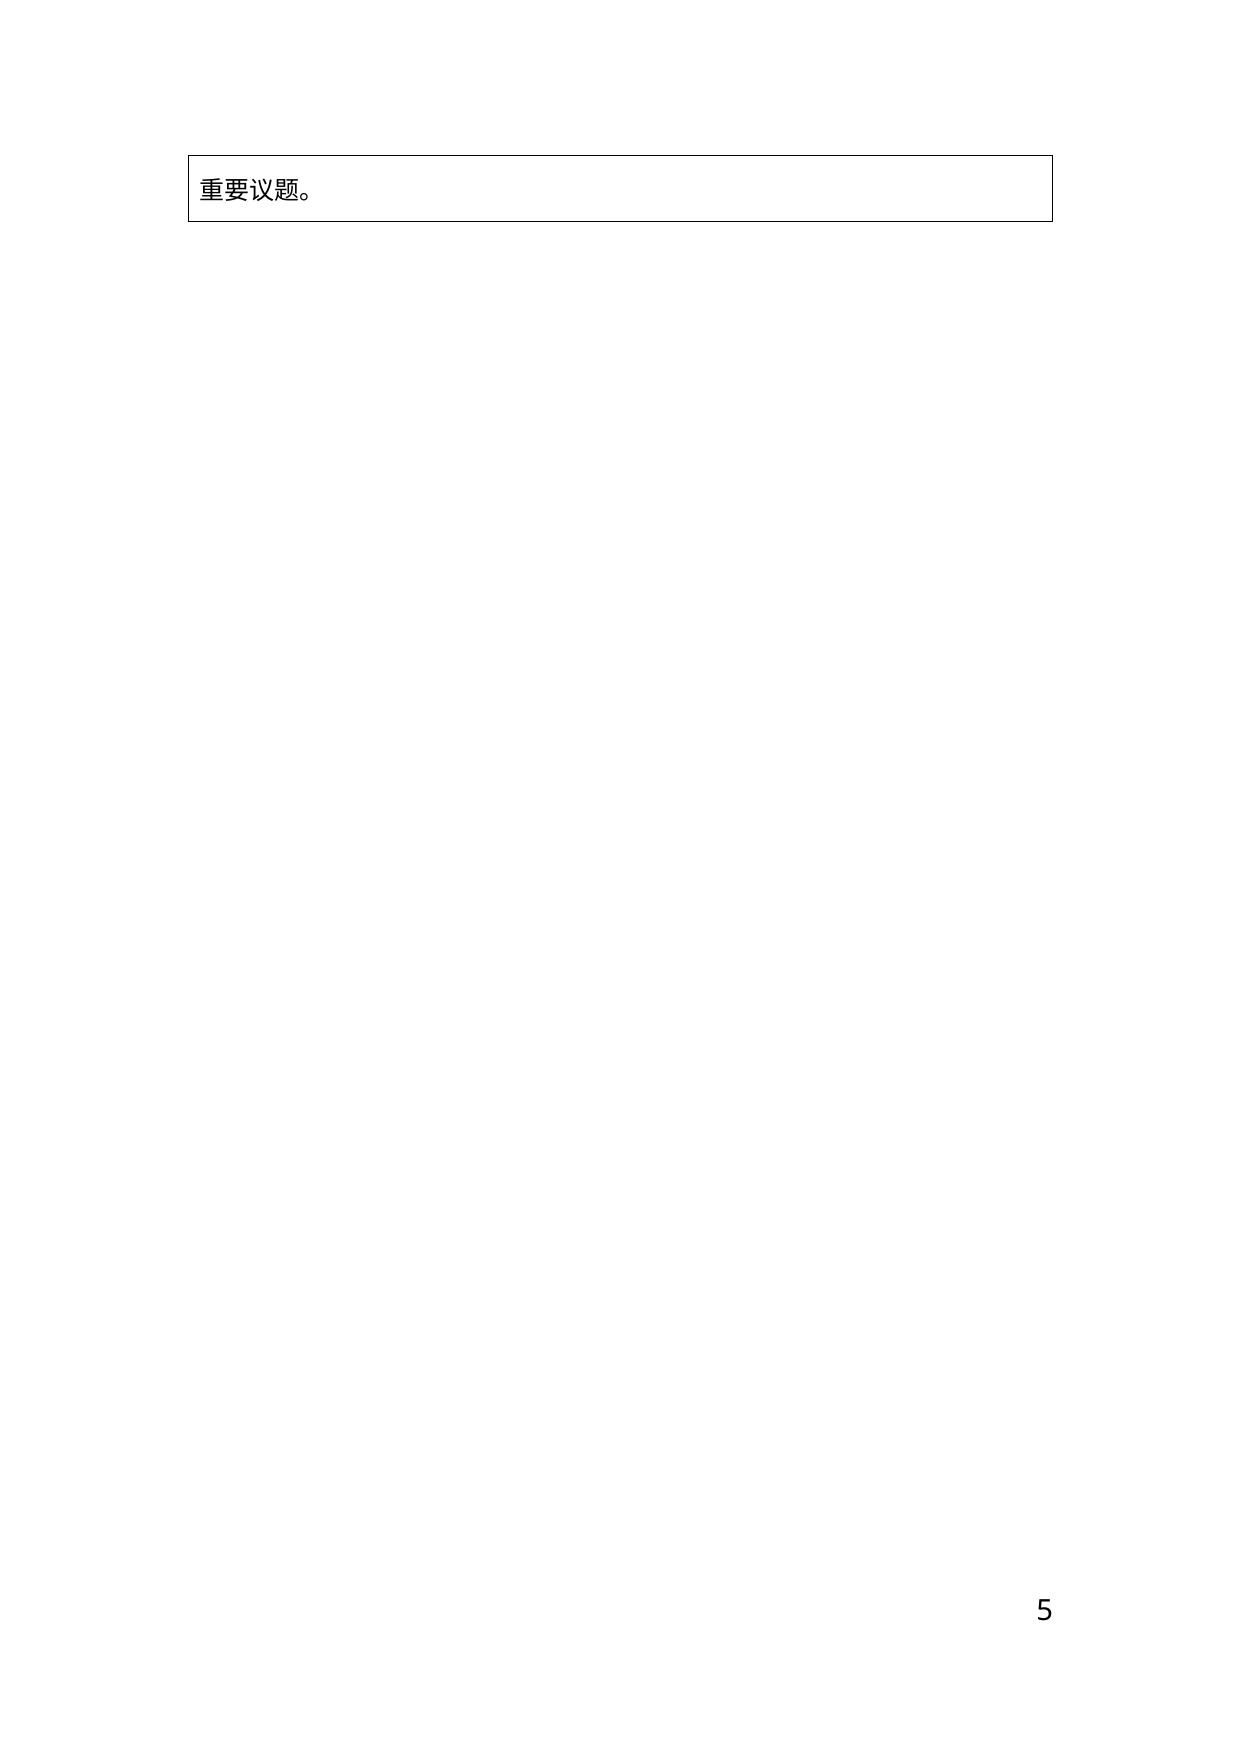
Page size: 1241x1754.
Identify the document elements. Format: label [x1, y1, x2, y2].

table_cell [189, 156, 1052, 221]
